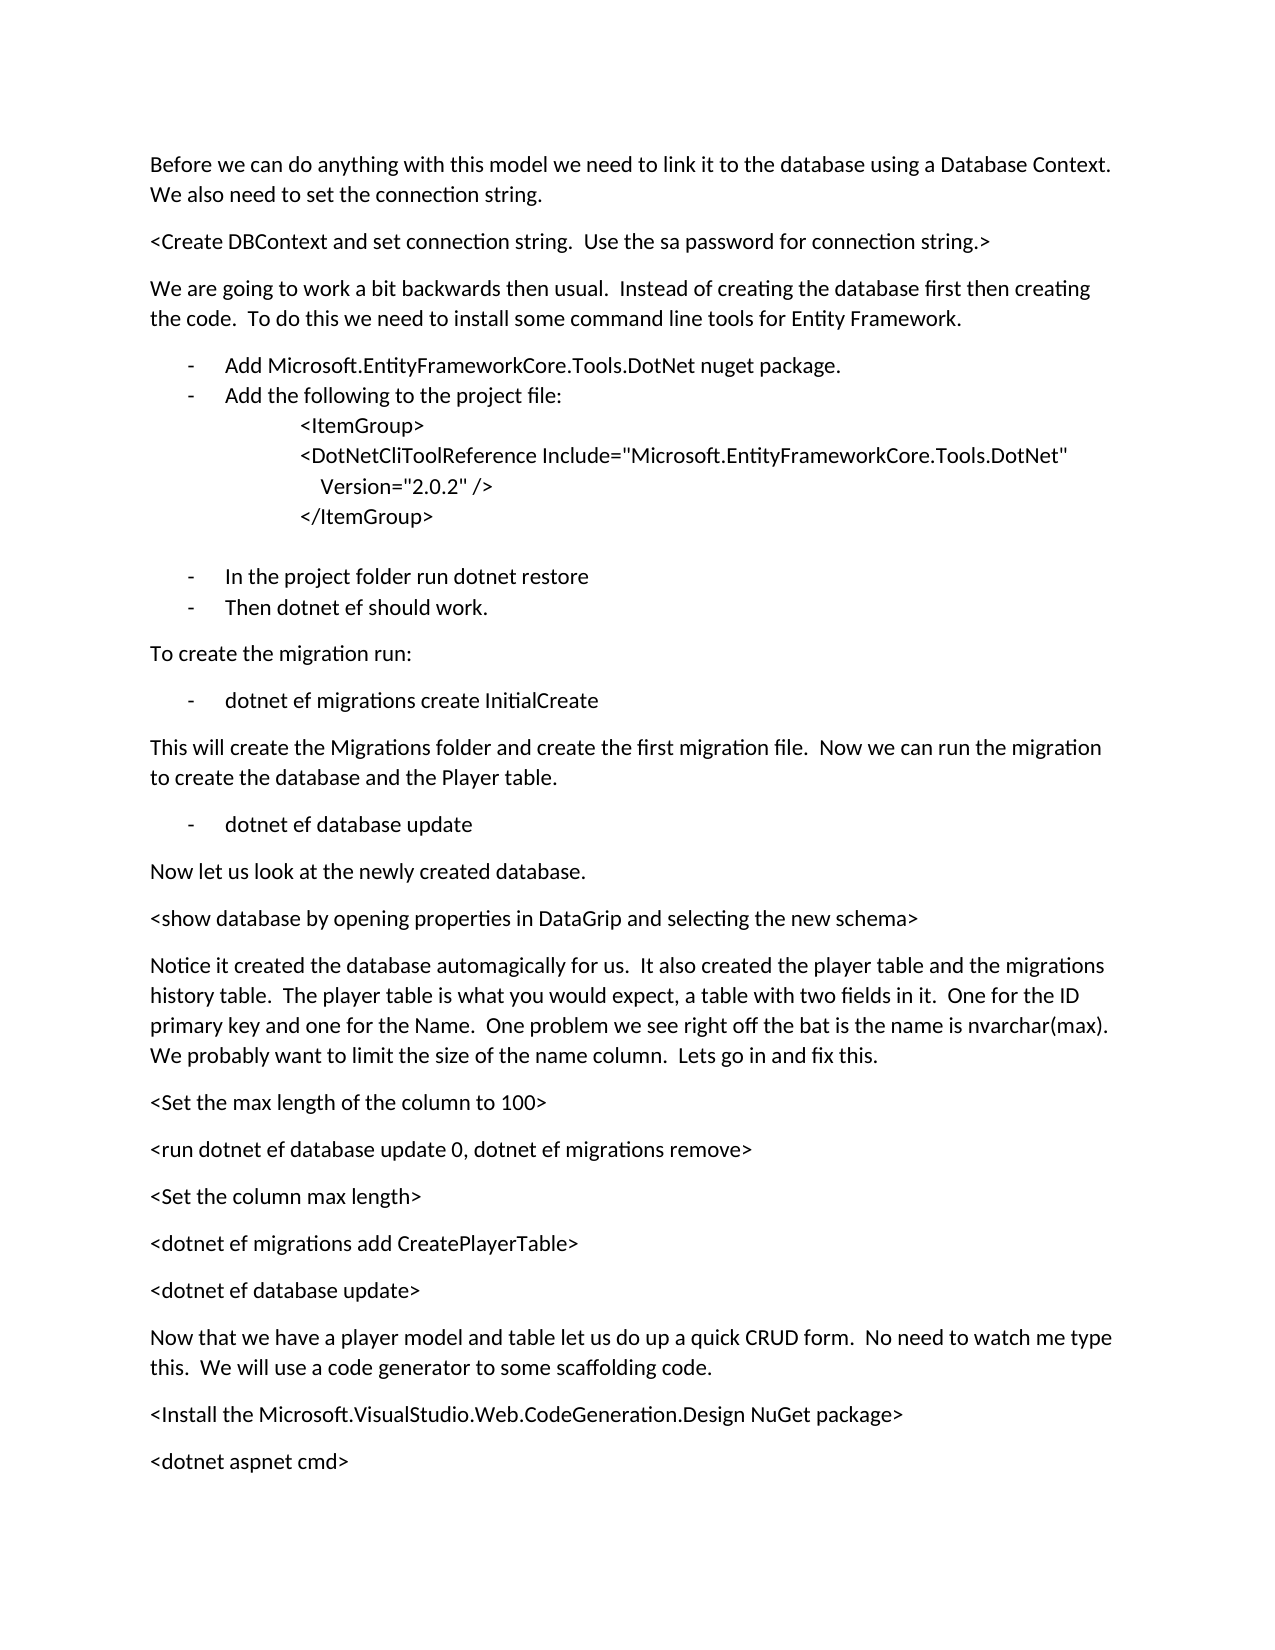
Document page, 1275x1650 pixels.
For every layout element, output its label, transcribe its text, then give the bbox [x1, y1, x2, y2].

text <dotnet ef migrations add CreatePlayerTable> [150, 1229, 1125, 1257]
text <Create DBContext and set connection string. Use the sa password for connection string.> [150, 227, 1125, 255]
text We are going to work a bit backwards then usual. Instead of creating the database first then creating the code. To do this we need to install some command line tools for Entity Framework. [150, 274, 1125, 332]
text Now that we have a player model and table let us do up a quick CRUD form. No need to watch me type this. We will use a code generator to some scaffolding code. [150, 1323, 1125, 1381]
text <dotnet aspnet cmd> [150, 1447, 1125, 1475]
text This will create the Migrations folder and create the first migration file. Now we can run the migration to create the database and the Player table. [150, 733, 1125, 792]
text <Set the max length of the column to 100> [150, 1088, 1125, 1117]
list dotnet ef database update [187, 810, 1125, 838]
text Now let us look at the newly created database. [150, 857, 1125, 885]
text Before we can do anything with this model we need to link it to the database using a Database Context. We also need to set the connection string. [150, 150, 1125, 208]
list In the project folder run dotnet restore [187, 562, 1125, 591]
text To create the migration run: [150, 639, 1125, 668]
text <Install the Microsoft.VisualStudio.Web.CodeGeneration.Design NuGet package> [150, 1400, 1125, 1428]
text Notice it created the database automagically for us. It also created the player table and the migrations history table. The player table is what you would expect, a table with two fields in it. One for the ID primary key and one for the Name. One problem we see right off the bat is the name is nvarchar(max). We probably want to limit the size of the name column. Lets go in and fix this. [150, 951, 1125, 1070]
list dotnet ef migrations create InitialCreate [187, 686, 1125, 714]
text <dotnet ef database update> [150, 1276, 1125, 1304]
list Version="2.0.2" /> [300, 472, 1125, 500]
list </ItemGroup> [300, 502, 1125, 530]
text <Set the column max length> [150, 1182, 1125, 1210]
text <show database by opening properties in DataGrip and selecting the new schema> [150, 904, 1125, 932]
list Then dotnet ef should work. [187, 593, 1125, 621]
list <ItemGroup> [300, 411, 1125, 439]
list Add the following to the project file: [187, 381, 1125, 409]
list Add Microsoft.EntityFrameworkCore.Tools.DotNet nuget package. [187, 351, 1125, 379]
text <run dotnet ef database update 0, dotnet ef migrations remove> [150, 1135, 1125, 1163]
list <DotNetCliToolReference Include="Microsoft.EntityFrameworkCore.Tools.DotNet" [300, 442, 1125, 470]
